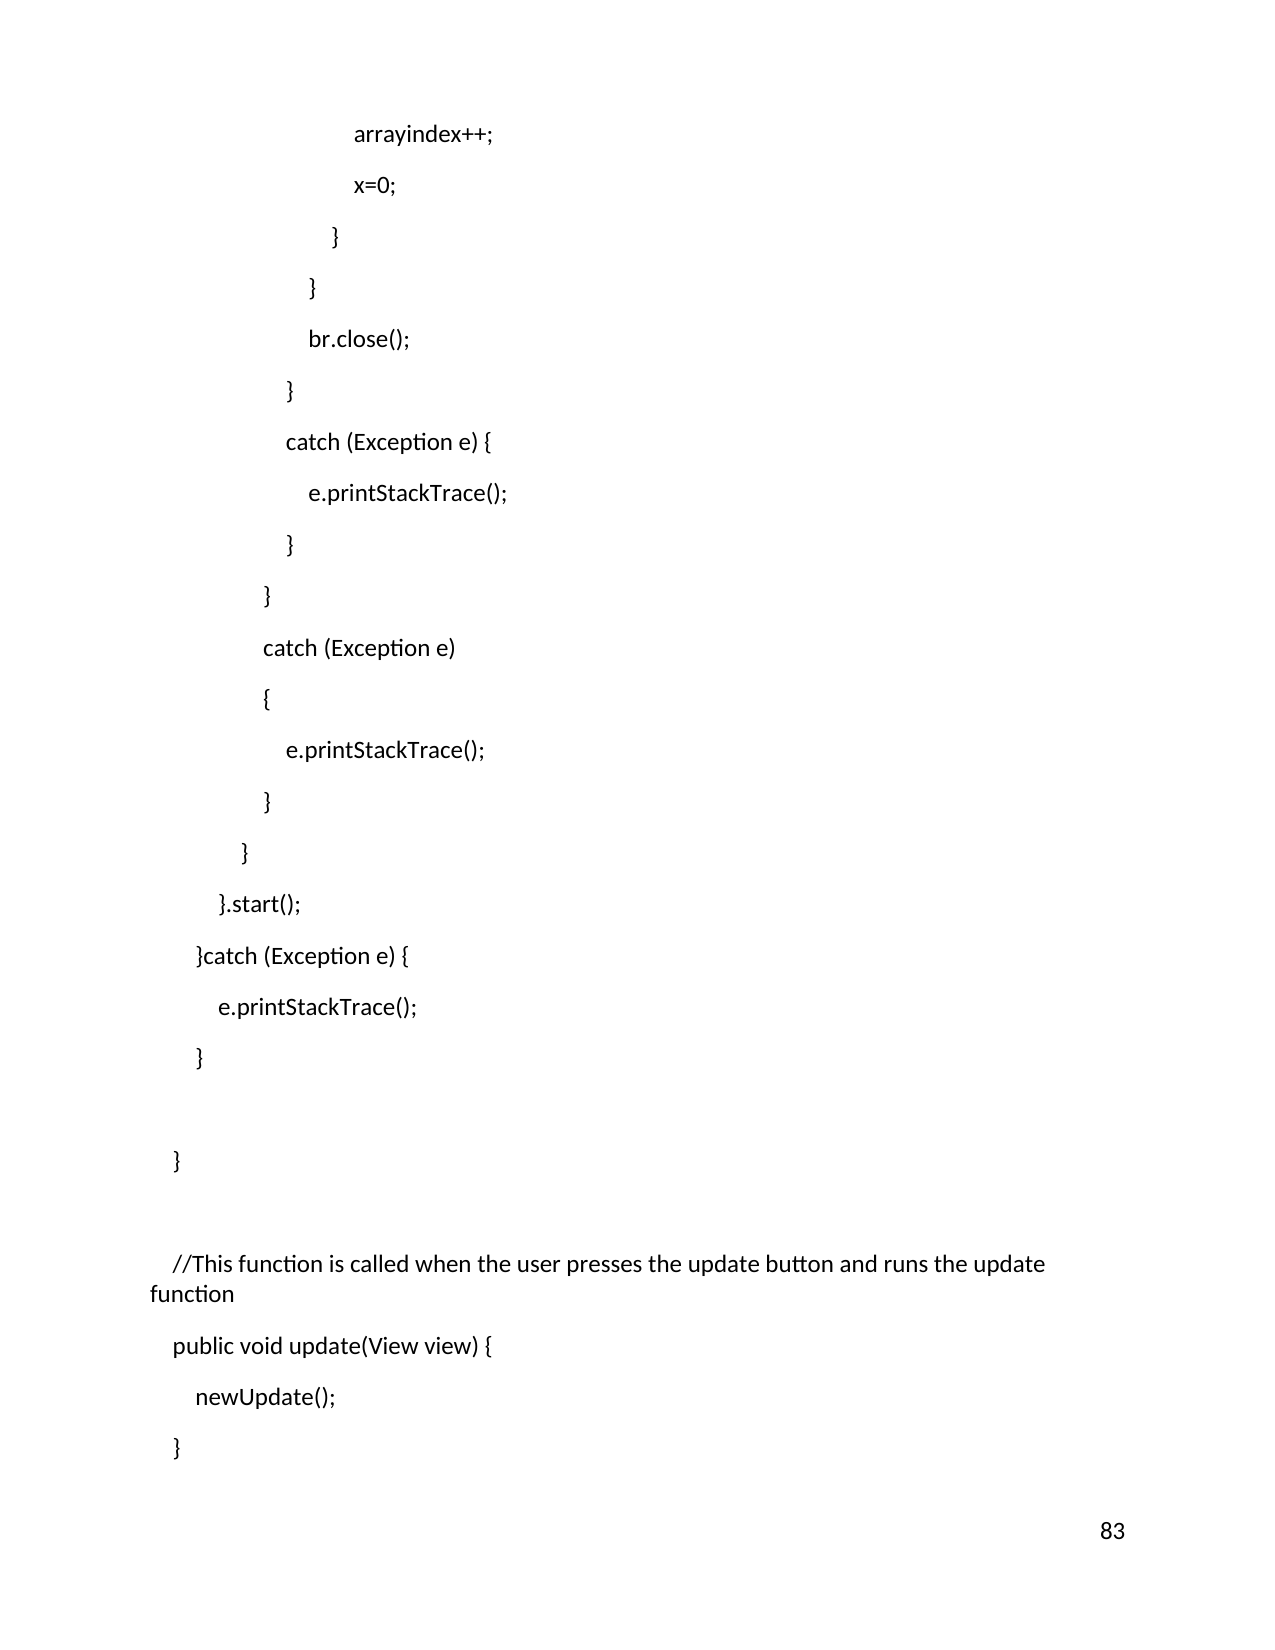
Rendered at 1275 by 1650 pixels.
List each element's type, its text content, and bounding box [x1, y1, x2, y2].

text } [150, 1042, 1125, 1073]
text } [150, 837, 1125, 868]
text e.printStackTrace(); [150, 991, 1125, 1022]
text } [150, 1432, 1125, 1463]
text } [150, 786, 1125, 816]
text }.start(); [150, 888, 1125, 919]
text newUpdate(); [150, 1381, 1125, 1412]
text e.printStackTrace(); [150, 734, 1125, 765]
text } [150, 580, 1125, 611]
text catch (Exception e) [150, 632, 1125, 662]
text e.printStackTrace(); [150, 478, 1125, 508]
text //This function is called when the user presses the update button and runs the update function [150, 1248, 1125, 1309]
text catch (Exception e) { [150, 426, 1125, 457]
text } [150, 375, 1125, 405]
text x=0; [150, 169, 1125, 200]
text }catch (Exception e) { [150, 940, 1125, 970]
text } [150, 221, 1125, 251]
text } [150, 529, 1125, 559]
text } [150, 272, 1125, 303]
text { [150, 683, 1125, 713]
text br.close(); [150, 323, 1125, 354]
text public void update(View view) { [150, 1330, 1125, 1360]
text arrayindex++; [150, 118, 1125, 149]
text } [150, 1145, 1125, 1176]
